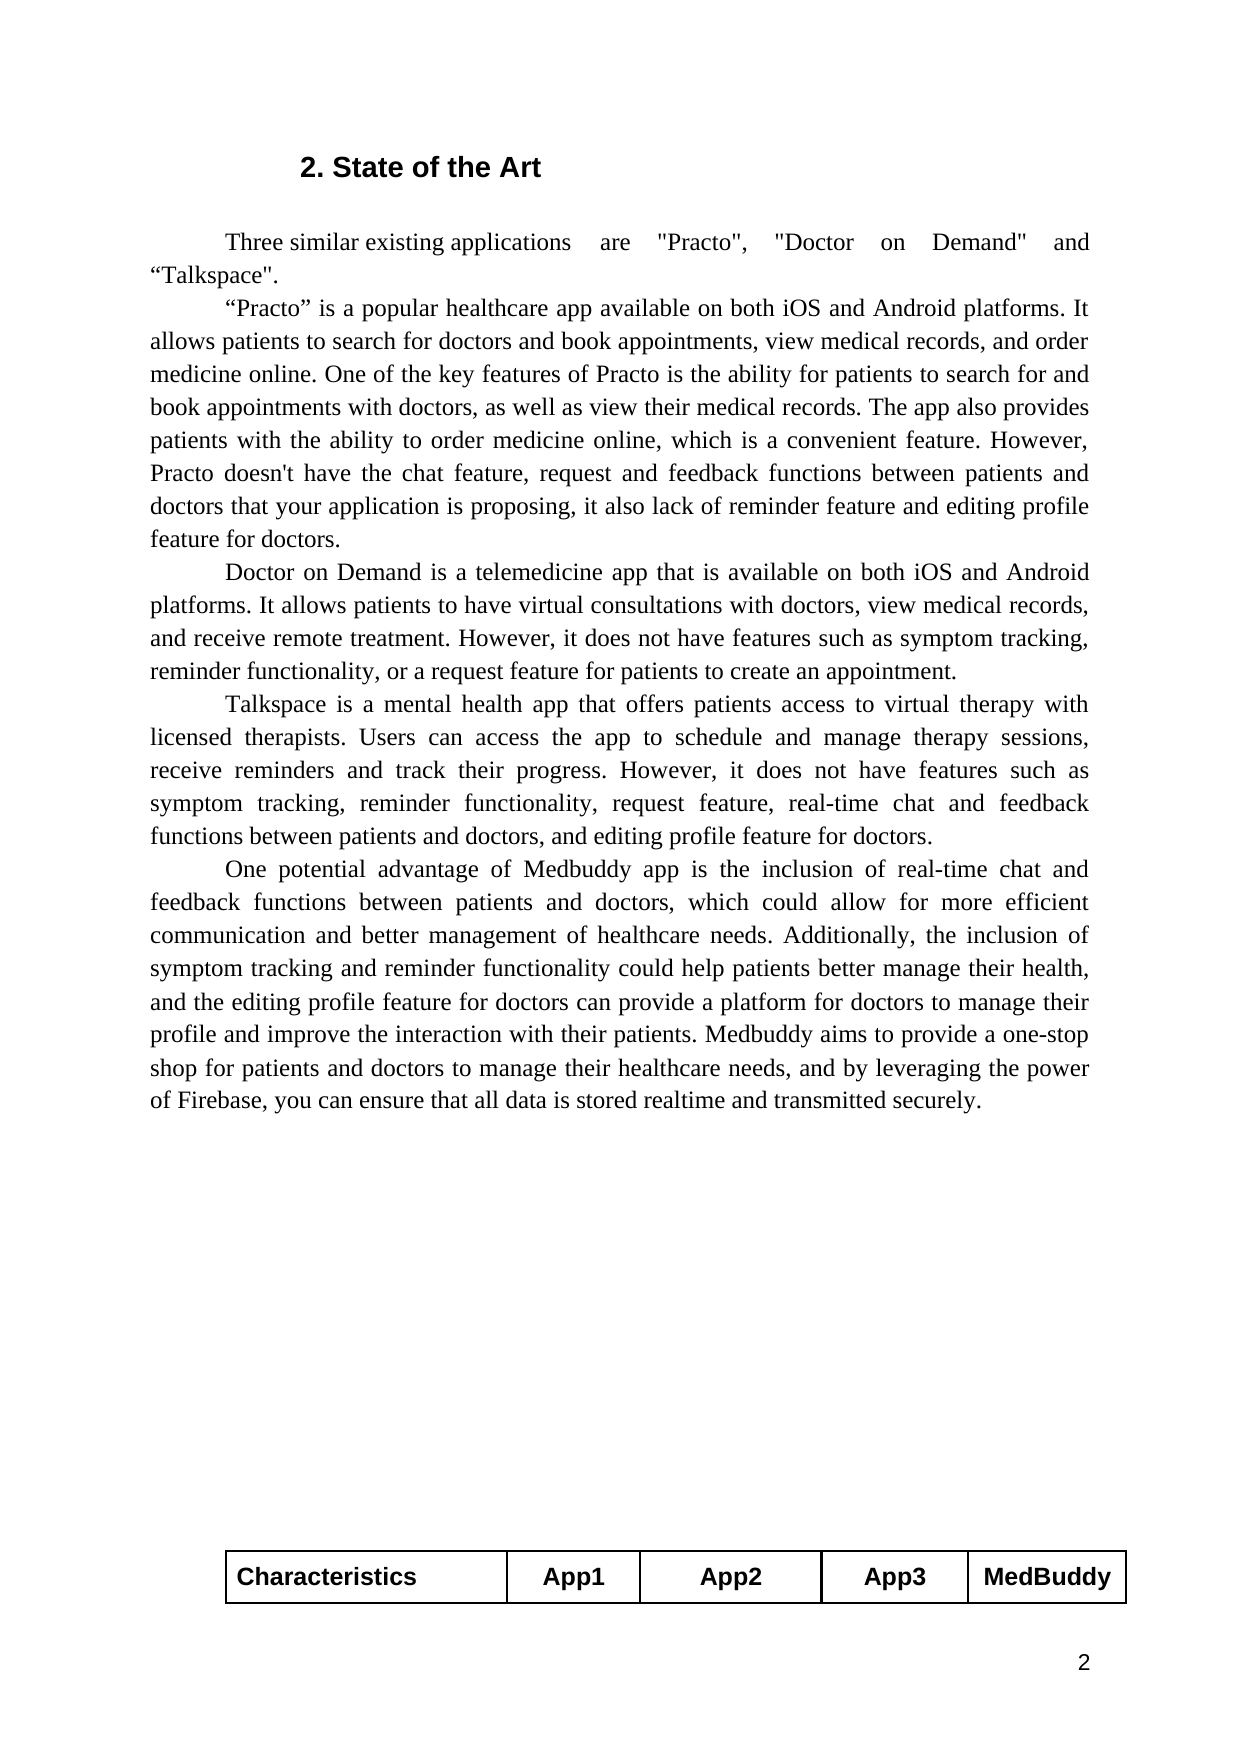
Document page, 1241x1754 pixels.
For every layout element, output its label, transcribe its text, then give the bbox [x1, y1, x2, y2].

table_header App1 [508, 1552, 639, 1602]
table_header Characteristics [227, 1552, 506, 1602]
text One potential advantage of Medbuddy app is the inclusion of real-time chat and feedback functions between patients and doctors, which could allow for more efficient communication and better management of healthcare needs. Additionally, the inclusion of symptom tracking and reminder functionality could help patients better manage their health, and the editing profile feature for doctors can provide a platform for doctors to manage their profile and improve the interaction with their patients. Medbuddy aims to provide a one-stop shop for patients and doctors to manage their healthcare needs, and by leveraging the power of Firebase, you can ensure that all data is stored realtime and transmitted securely. [150, 854, 1090, 1114]
text Three similar existing applications are "Practo", "Doctor on Demand" and “Talkspace". [150, 227, 1090, 289]
table_header MedBuddy [969, 1552, 1125, 1602]
text Talkspace is a mental health app that offers patients access to virtual therapy with licensed therapists. Users can access the app to schedule and manage therapy sessions, receive reminders and track their progress. However, it does not have features such as symptom tracking, reminder functionality, request feature, real-time chat and feedback functions between patients and doctors, and editing profile feature for doctors. [150, 689, 1090, 850]
table_header App3 [823, 1552, 967, 1602]
text Doctor on Demand is a telemedicine app that is available on both iOS and Android platforms. It allows patients to have virtual consultations with doctors, view medical records, and receive remote treatment. However, it does not have features such as symptom tracking, reminder functionality, or a request feature for patients to create an appointment. [150, 557, 1090, 685]
text 2. State of the Art [225, 150, 1090, 183]
text “Practo” is a popular healthcare app available on both iOS and Android platforms. It allows patients to search for doctors and book appointments, view medical records, and order medicine online. One of the key features of Practo is the ability for patients to search for and book appointments with doctors, as well as view their medical records. The app also provides patients with the ability to order medicine online, which is a convenient feature. However, Practo doesn't have the chat feature, request and feedback functions between patients and doctors that your application is proposing, it also lack of reminder feature and editing profile feature for doctors. [150, 293, 1090, 553]
table_header App2 [641, 1552, 820, 1602]
